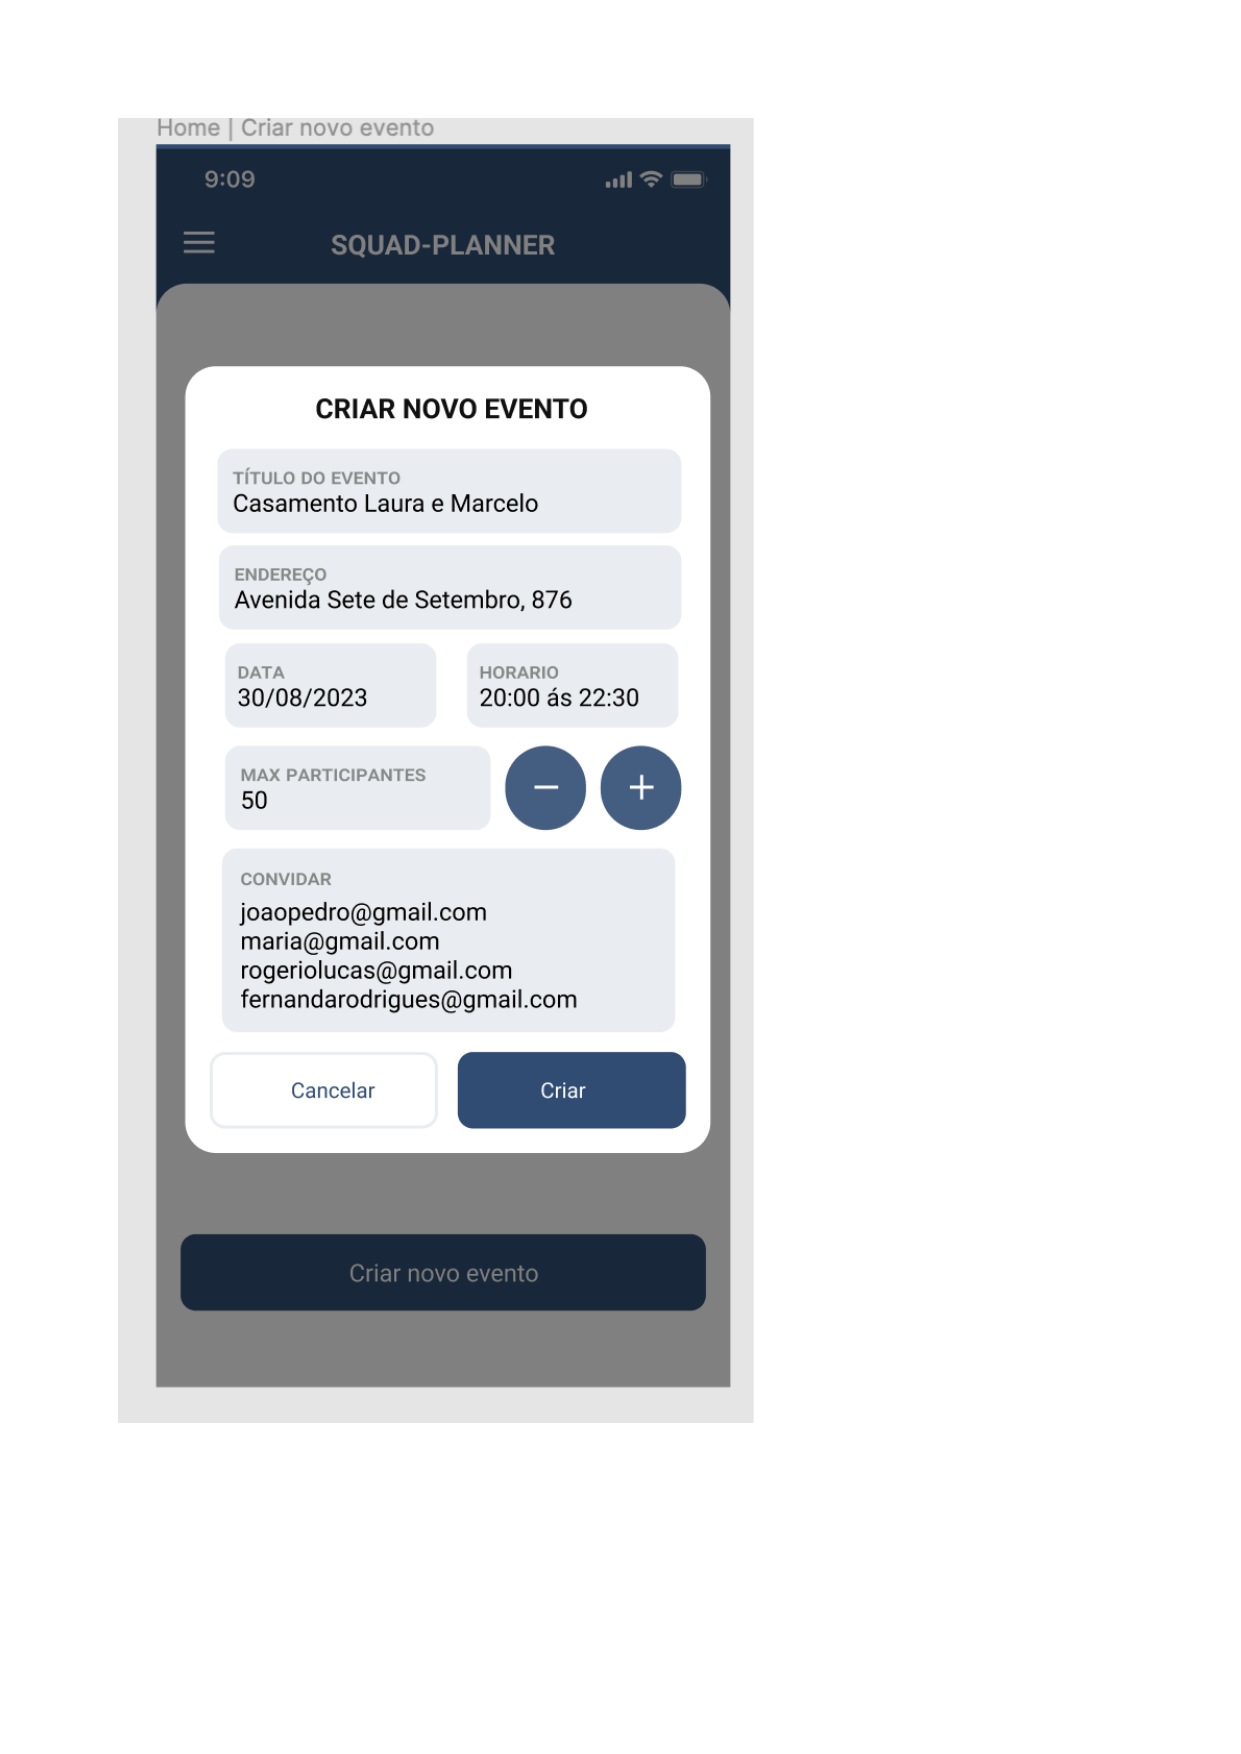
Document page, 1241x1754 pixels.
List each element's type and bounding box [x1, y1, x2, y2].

picture [118, 118, 754, 1423]
